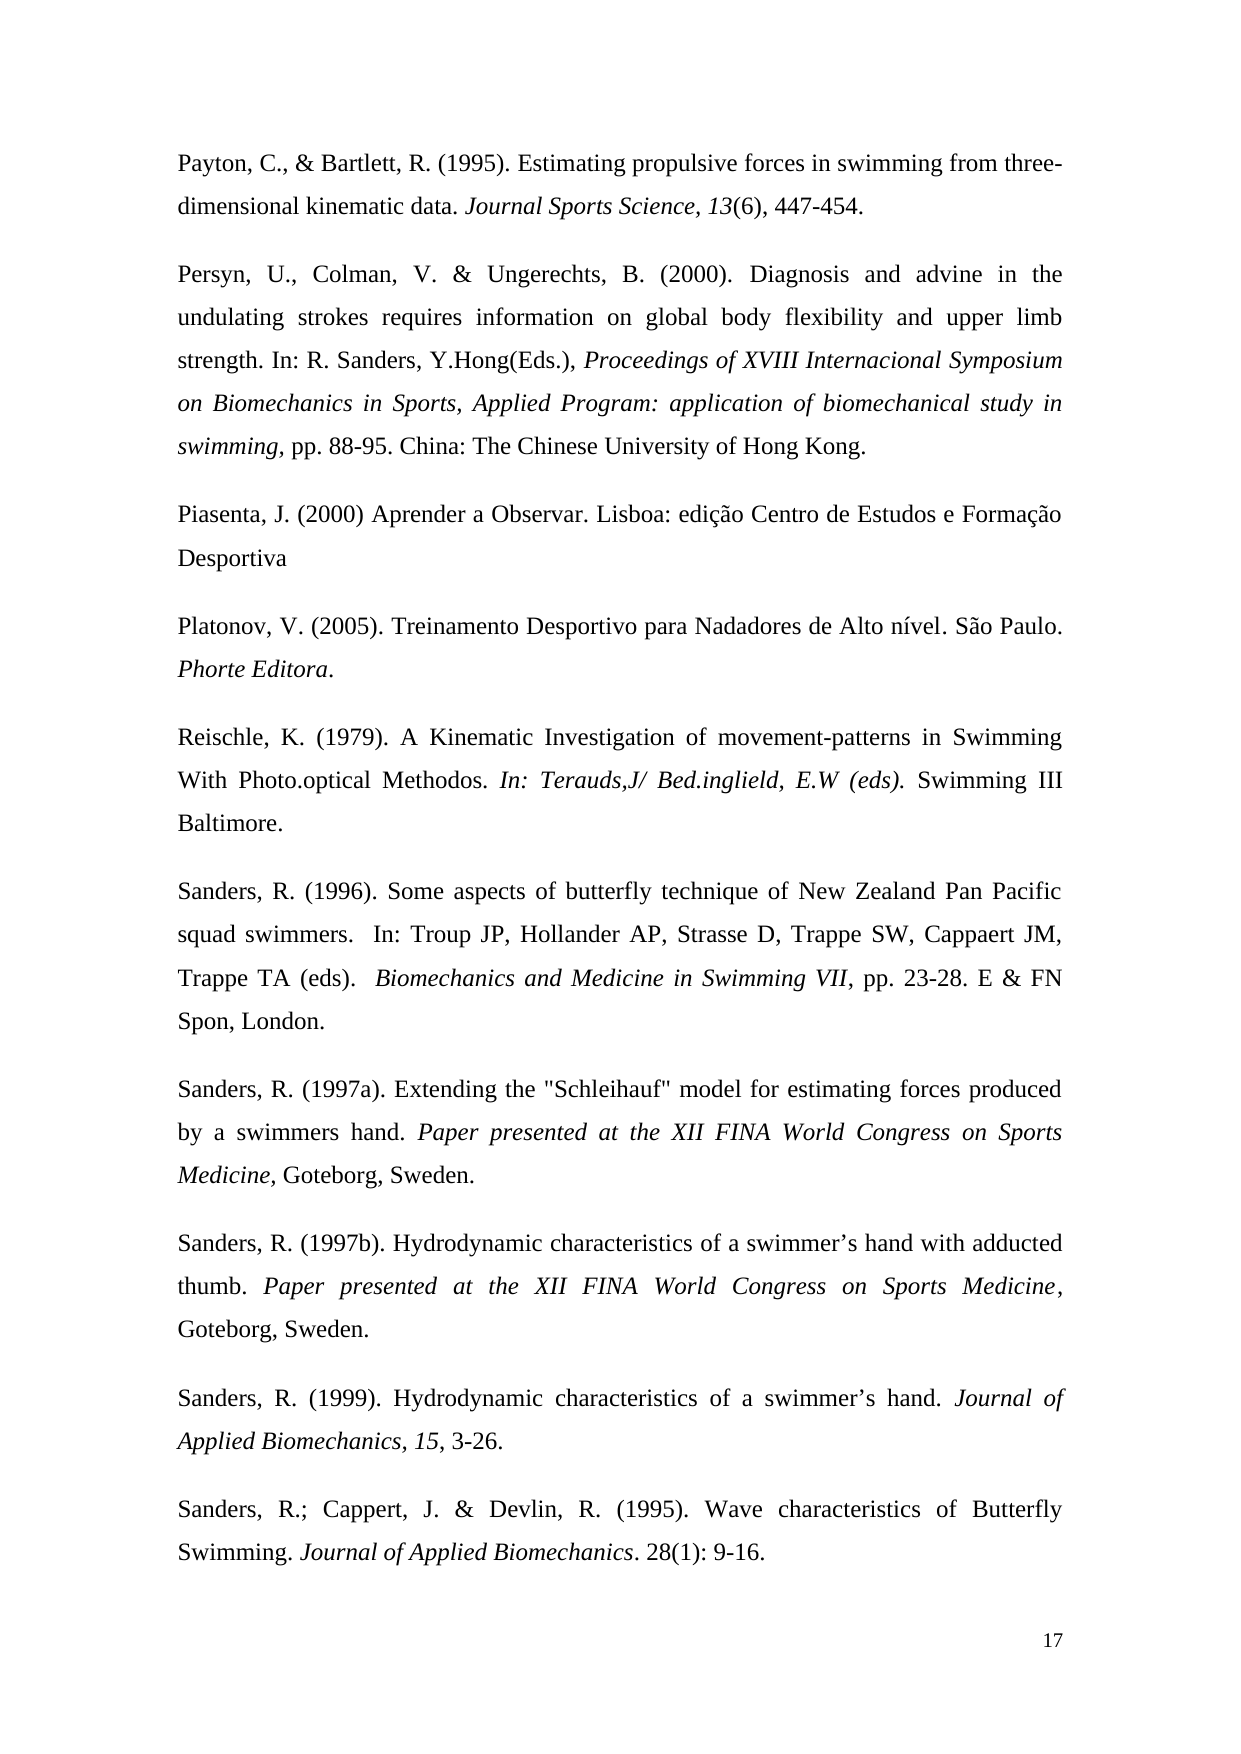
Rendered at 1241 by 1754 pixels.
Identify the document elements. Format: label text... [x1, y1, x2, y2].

text Sanders, R. (1999). Hydrodynamic characteristics of a swimmer’s hand. Journal of Applied Biomechanics, 15, 3-26. [177, 1383, 1063, 1454]
text Reischle, K. (1979). A Kinematic Investigation of movement-patterns in Swimming With Photo.optical Methodos. In: Terauds,J/ Bed.inglield, E.W (eds). Swimming III Baltimore. [177, 722, 1063, 837]
text Sanders, R. (1997b). Hydrodynamic characteristics of a swimmer’s hand with adducted thumb. Paper presented at the XII FINA World Congress on Sports Medicine, Goteborg, Sweden. [177, 1228, 1063, 1343]
text Persyn, U., Colman, V. & Ungerechts, B. (2000). Diagnosis and advine in the undulating strokes requires information on global body flexibility and upper limb strength. In: R. Sanders, Y.Hong(Eds.), Proceedings of XVIII Internacional Symposium on Biomechanics in Sports, Applied Program: application of biomechanical study in swimming, pp. 88-95. China: The Chinese University of Hong Kong. [177, 259, 1063, 460]
text Sanders, R. (1996). Some aspects of butterfly technique of New Zealand Pan Pacific squad swimmers. In: Troup JP, Hollander AP, Strasse D, Trappe SW, Cappaert JM, Trappe TA (eds). Biomechanics and Medicine in Swimming VII, pp. 23-28. E & FN Spon, London. [177, 876, 1063, 1034]
text Sanders, R. (1997a). Extending the "Schleihauf" model for estimating forces produced by a swimmers hand. Paper presented at the XII FINA World Congress on Sports Medicine, Goteborg, Sweden. [177, 1074, 1063, 1189]
text Platonov, V. (2005). Treinamento Desportivo para Nadadores de Alto nível. São Paulo. Phorte Editora. [177, 611, 1063, 683]
text Payton, C., & Bartlett, R. (1995). Estimating propulsive forces in swimming from three-dimensional kinematic data. Journal Sports Science, 13(6), 447-454. [177, 148, 1063, 219]
text Sanders, R.; Cappert, J. & Devlin, R. (1995). Wave characteristics of Butterfly Swimming. Journal of Applied Biomechanics. 28(1): 9-16. [177, 1494, 1063, 1566]
text Piasenta, J. (2000) Aprender a Observar. Lisboa: edição Centro de Estudos e Formação Desportiva [177, 499, 1063, 571]
